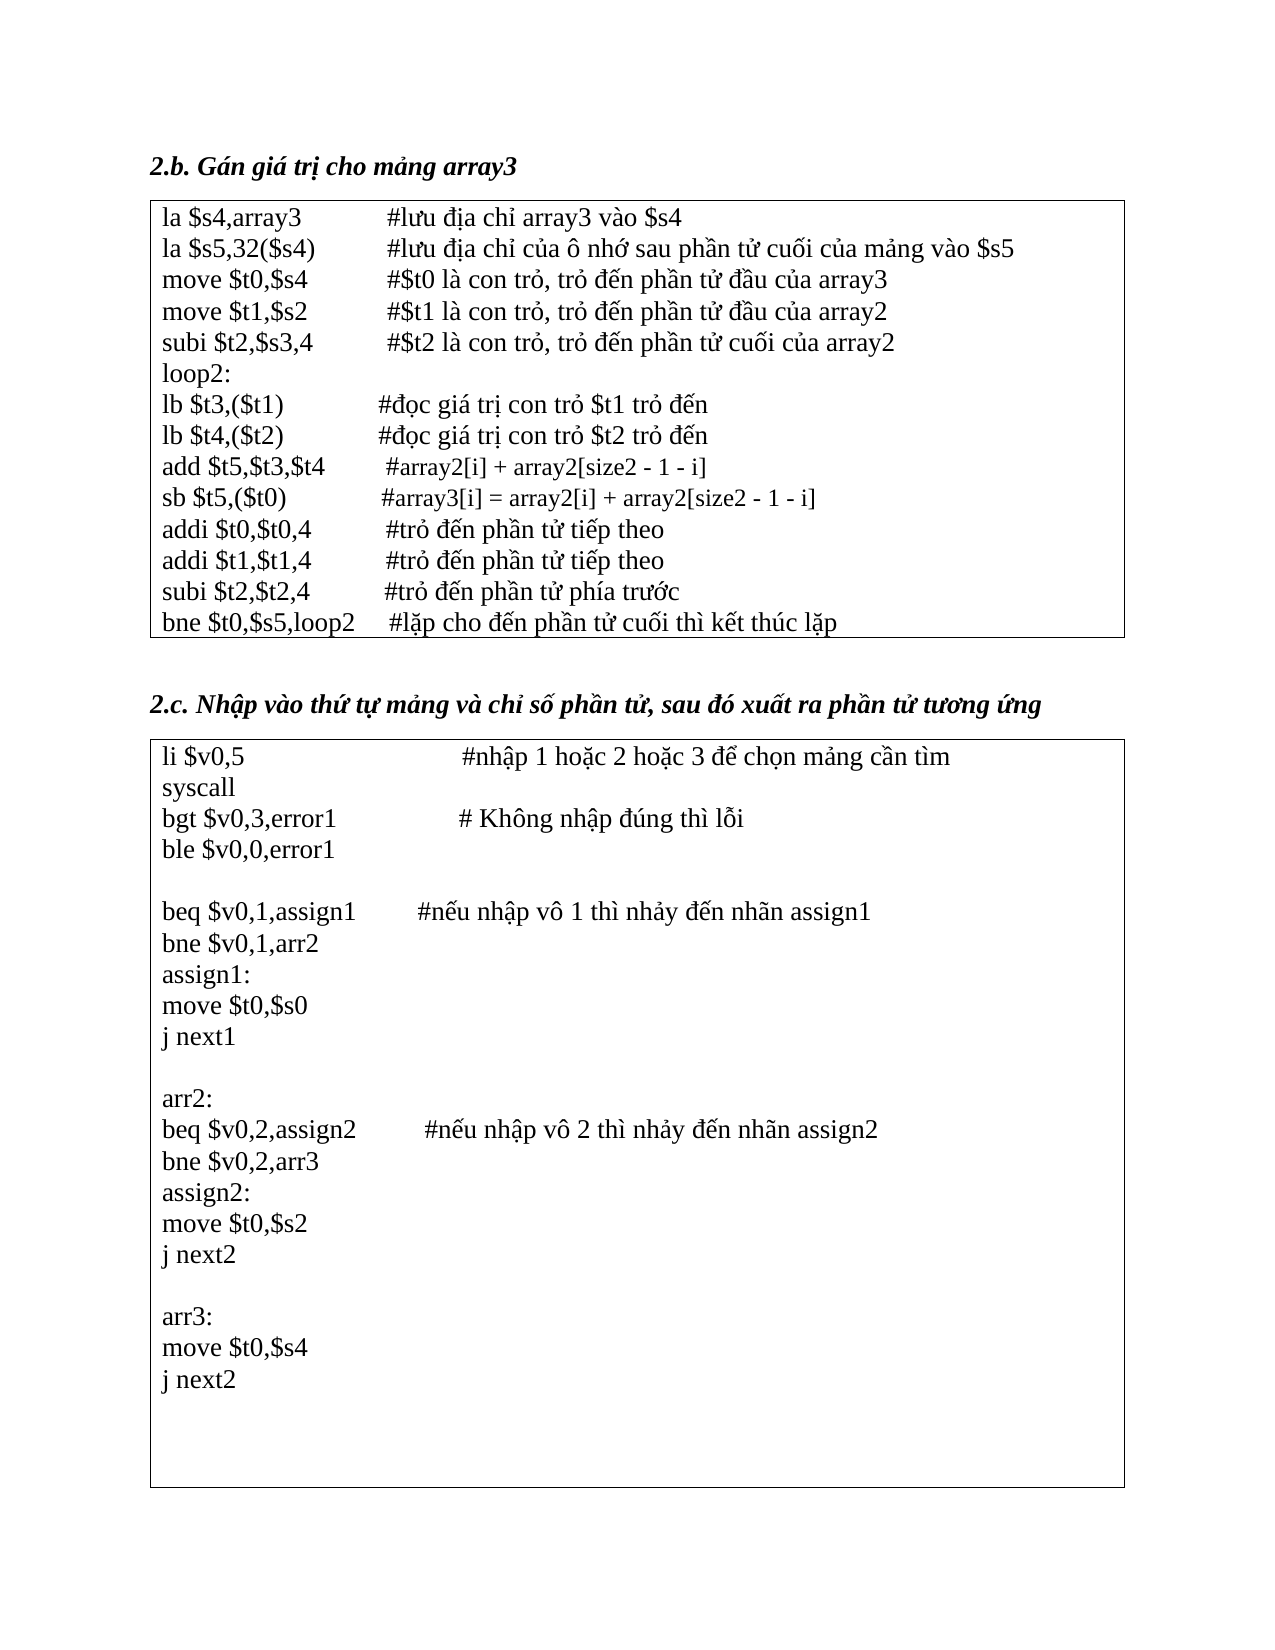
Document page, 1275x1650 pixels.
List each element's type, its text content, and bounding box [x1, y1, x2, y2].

text 2.c. Nhập vào thứ tự mảng và chỉ số phần tử, sau đó xuất ra phần tử tương ứng [150, 688, 1125, 720]
text 2.b. Gán giá trị cho mảng array3 [150, 150, 1125, 181]
table_header la $s4,array3 #lưu địa chỉ array3 vào $s4 la $s5,32($s4) #lưu địa chỉ của ô nhớ sau phần tử cuối của mảng vào $s5 move $t0,$s4 #$t0 là con trỏ, trỏ đến phần tử đầu của array3 move $t1,$s2 #$t1 là con trỏ, trỏ đến phần tử đầu của array2 subi $t2,$s3,4 #$t2 là con trỏ, trỏ đến phần tử cuối của array2 loop2: lb $t3,($t1) #đọc giá trị con trỏ $t1 trỏ đến lb $t4,($t2) #đọc giá trị con trỏ $t2 trỏ đến add $t5,$t3,$t4 #array2[i] + array2[size2 - 1 - i] sb $t5,($t0) #array3[i] = array2[i] + array2[size2 - 1 - i] addi $t0,$t0,4 #trỏ đến phần tử tiếp theo addi $t1,$t1,4 #trỏ đến phần tử tiếp theo subi $t2,$t2,4 #trỏ đến phần tử phía trước bne $t0,$s5,loop2 #lặp cho đến phần tử cuối thì kết thúc lặp [151, 201, 1124, 637]
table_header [151, 740, 1124, 1487]
